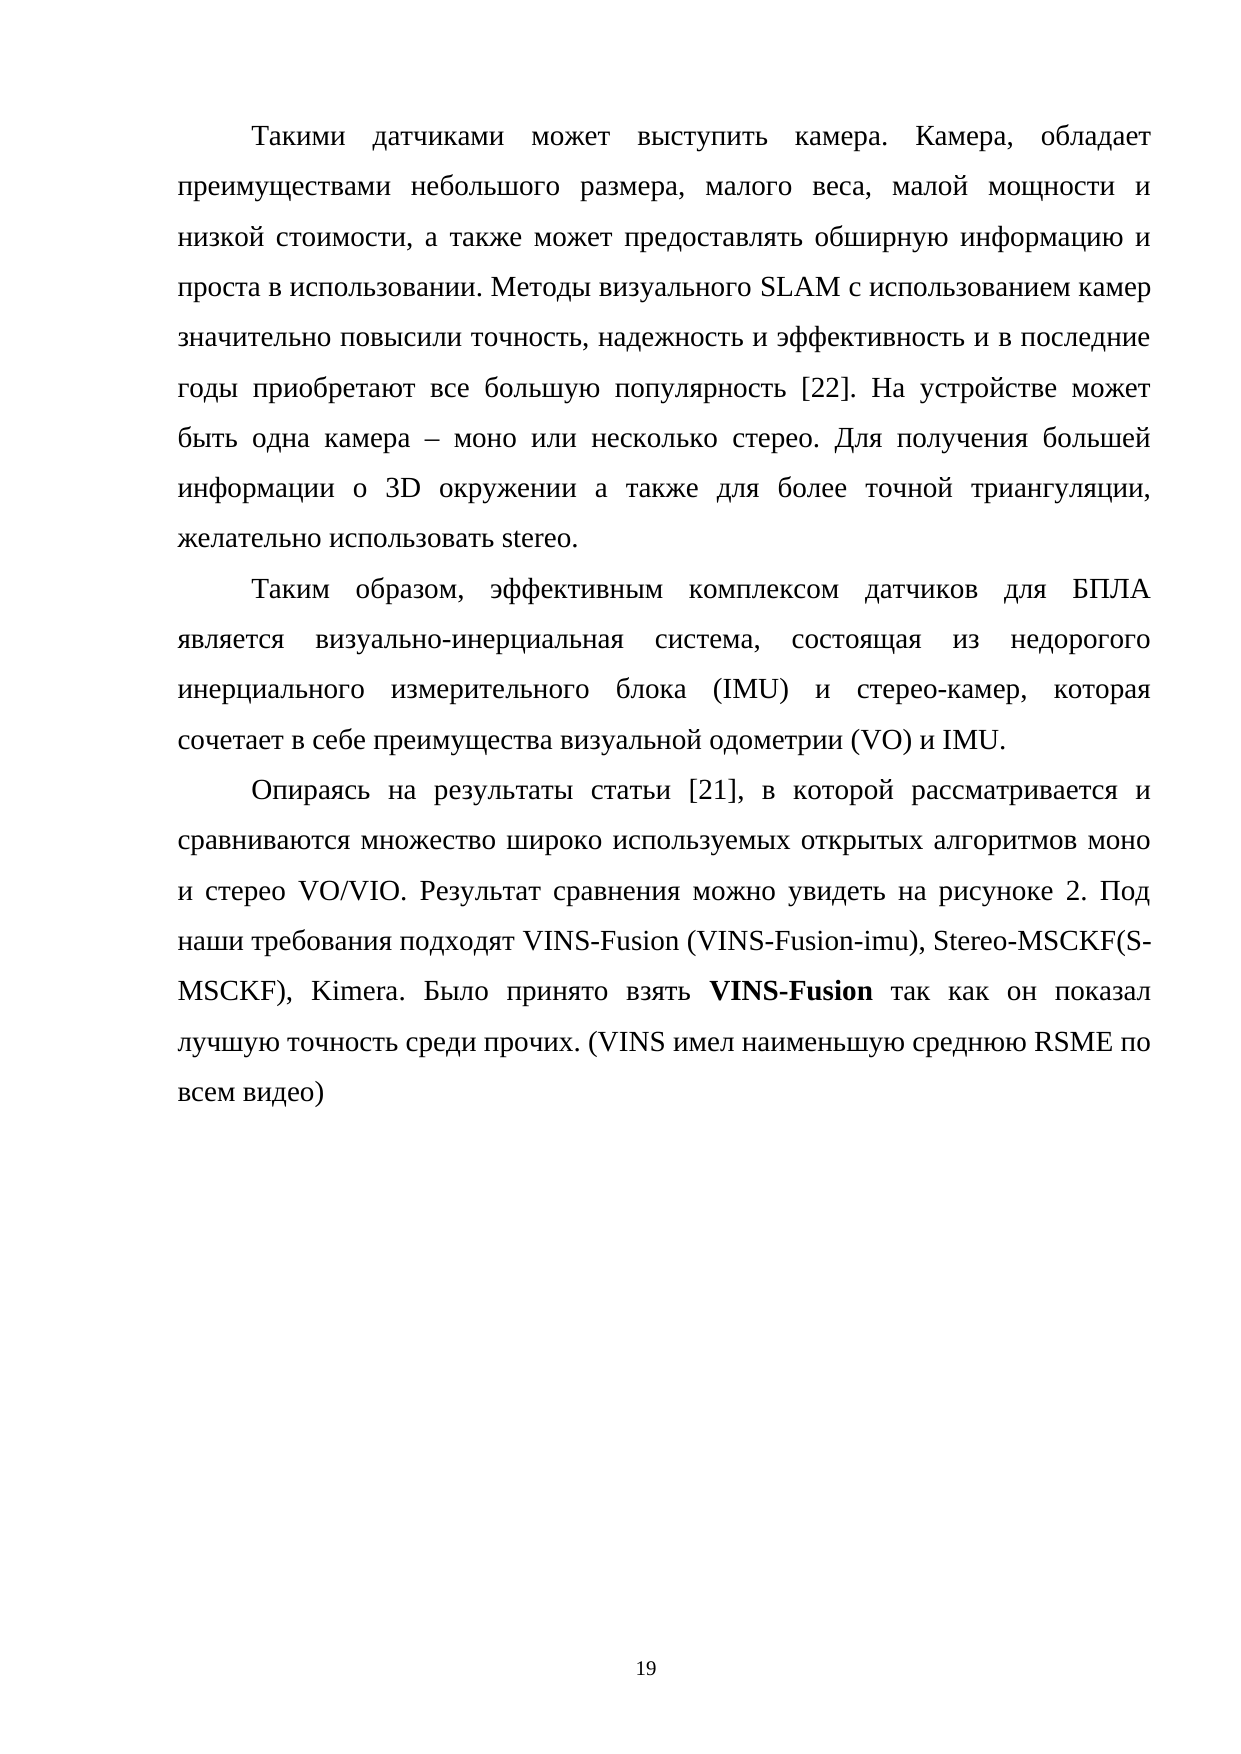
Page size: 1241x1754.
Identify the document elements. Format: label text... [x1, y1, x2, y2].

text Такими датчиками может выступить камера. Камера, обладает преимуществами небольшого размера, малого веса, малой мощности и низкой стоимости, а также может предоставлять обширную информацию и проста в использовании. Методы визуального SLAM с использованием камер значительно повысили точность, надежность и эффективность и в последние годы приобретают все большую популярность [22]. На устройстве может быть одна камера – моно или несколько стерео. Для получения большей информации о 3D окружении а также для более точной триангуляции, желательно использовать stereo. [177, 118, 1152, 554]
text Таким образом, эффективным комплексом датчиков для БПЛА является визуально-инерциальная система, состоящая из недорогого инерциального измерительного блока (IMU) и стерео-камер, которая сочетает в себе преимущества визуальной одометрии (VO) и IMU. [177, 571, 1152, 755]
text Опираясь на результаты статьи [21], в которой рассматривается и сравниваются множество широко используемых открытых алгоритмов моно и стерео VO/VIO. Результат сравнения можно увидеть на рисуноке 2. Под наши требования подходят VINS-Fusion (VINS-Fusion-imu), Stereo-MSCKF(S- MSCKF), Kimera. Было принято взять VINS-Fusion так как он показал лучшую точность среди прочих. (VINS имел наименьшую среднюю RSME по всем видео) [177, 772, 1152, 1108]
